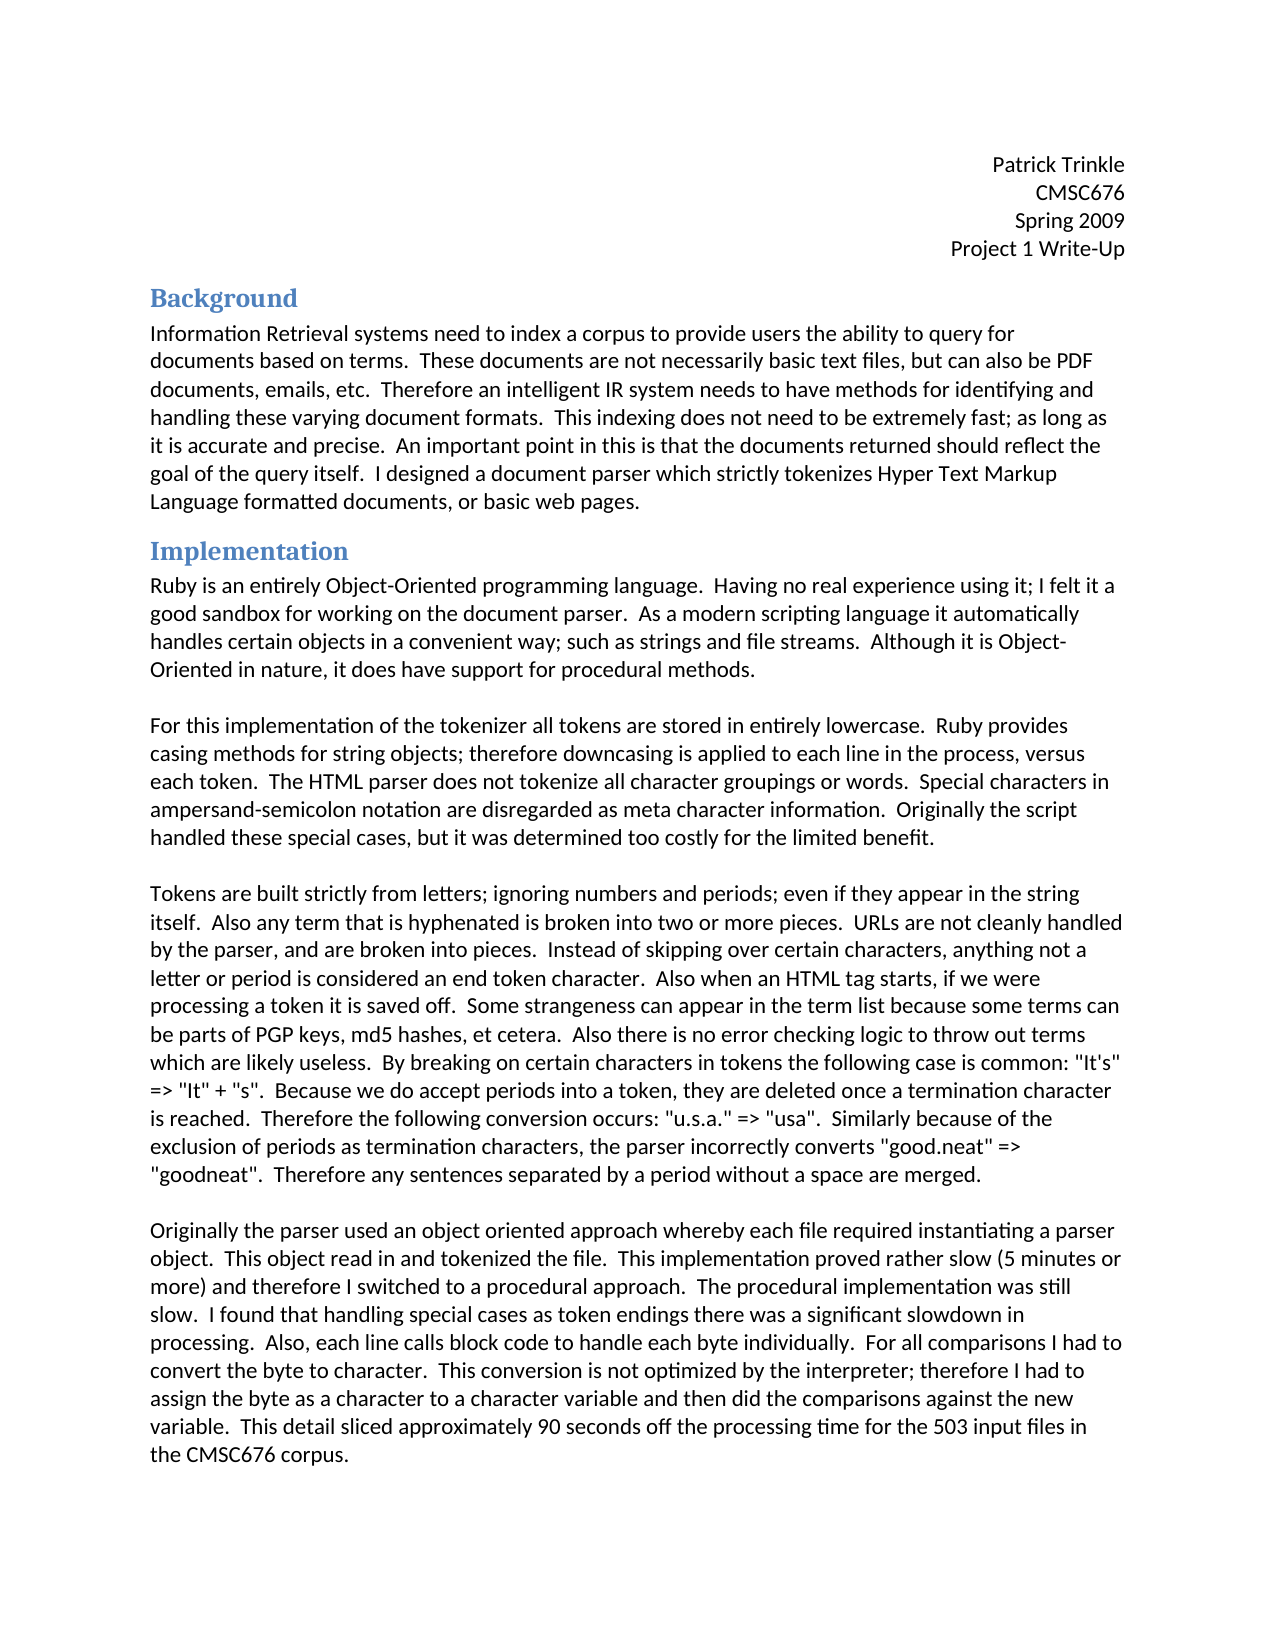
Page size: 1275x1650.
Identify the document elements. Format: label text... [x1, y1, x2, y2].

text Project 1 Write-Up [150, 234, 1125, 262]
subtitle Implementation [150, 536, 1125, 567]
subtitle Background [150, 283, 1125, 314]
text Originally the parser used an object oriented approach whereby each file required instantiating a parser object. This object read in and tokenized the file. This implementation proved rather slow (5 minutes or more) and therefore I switched to a procedural approach. The procedural implementation was still slow. I found that handling special cases as token endings there was a significant slowdown in processing. Also, each line calls block code to handle each byte individually. For all comparisons I had to convert the byte to character. This conversion is not optimized by the interpreter; therefore I had to assign the byte as a character to a character variable and then did the comparisons against the new variable. This detail sliced approximately 90 seconds off the processing time for the 503 input files in the CMSC676 corpus. [150, 1216, 1125, 1468]
text Ruby is an entirely Object-Oriented programming language. Having no real experience using it; I felt it a good sandbox for working on the document parser. As a modern scripting language it automatically handles certain objects in a convenient way; such as strings and file streams. Although it is Object-Oriented in nature, it does have support for procedural methods. [150, 571, 1125, 683]
text Patrick Trinkle [150, 150, 1125, 178]
text CMSC676 [150, 178, 1125, 206]
text For this implementation of the tokenizer all tokens are stored in entirely lowercase. Ruby provides casing methods for string objects; therefore downcasing is applied to each line in the process, versus each token. The HTML parser does not tokenize all character groupings or words. Special characters in ampersand-semicolon notation are disregarded as meta character information. Originally the script handled these special cases, but it was determined too costly for the limited benefit. [150, 711, 1125, 852]
text Tokens are built strictly from letters; ignoring numbers and periods; even if they appear in the string itself. Also any term that is hyphenated is broken into two or more pieces. URLs are not cleanly handled by the parser, and are broken into pieces. Instead of skipping over certain characters, anything not a letter or period is considered an end token character. Also when an HTML tag starts, if we were processing a token it is saved off. Some strangeness can appear in the term list because some terms can be parts of PGP keys, md5 hashes, et cetera. Also there is no error checking logic to throw out terms which are likely useless. By breaking on certain characters in tokens the following case is common: "It's" => "It" + "s". Because we do accept periods into a token, they are deleted once a termination character is reached. Therefore the following conversion occurs: "u.s.a." => "usa". Similarly because of the exclusion of periods as termination characters, the parser incorrectly converts "good.neat" => "goodneat". Therefore any sentences separated by a period without a space are merged. [150, 879, 1125, 1188]
text Information Retrieval systems need to index a corpus to provide users the ability to query for documents based on terms. These documents are not necessarily basic text files, but can also be PDF documents, emails, etc. Therefore an intelligent IR system needs to have methods for identifying and handling these varying document formats. This indexing does not need to be extremely fast; as long as it is accurate and precise. An important point in this is that the documents returned should reflect the goal of the query itself. I designed a document parser which strictly tokenizes Hyper Text Markup Language formatted documents, or basic web pages. [150, 319, 1125, 515]
text Spring 2009 [150, 206, 1125, 234]
